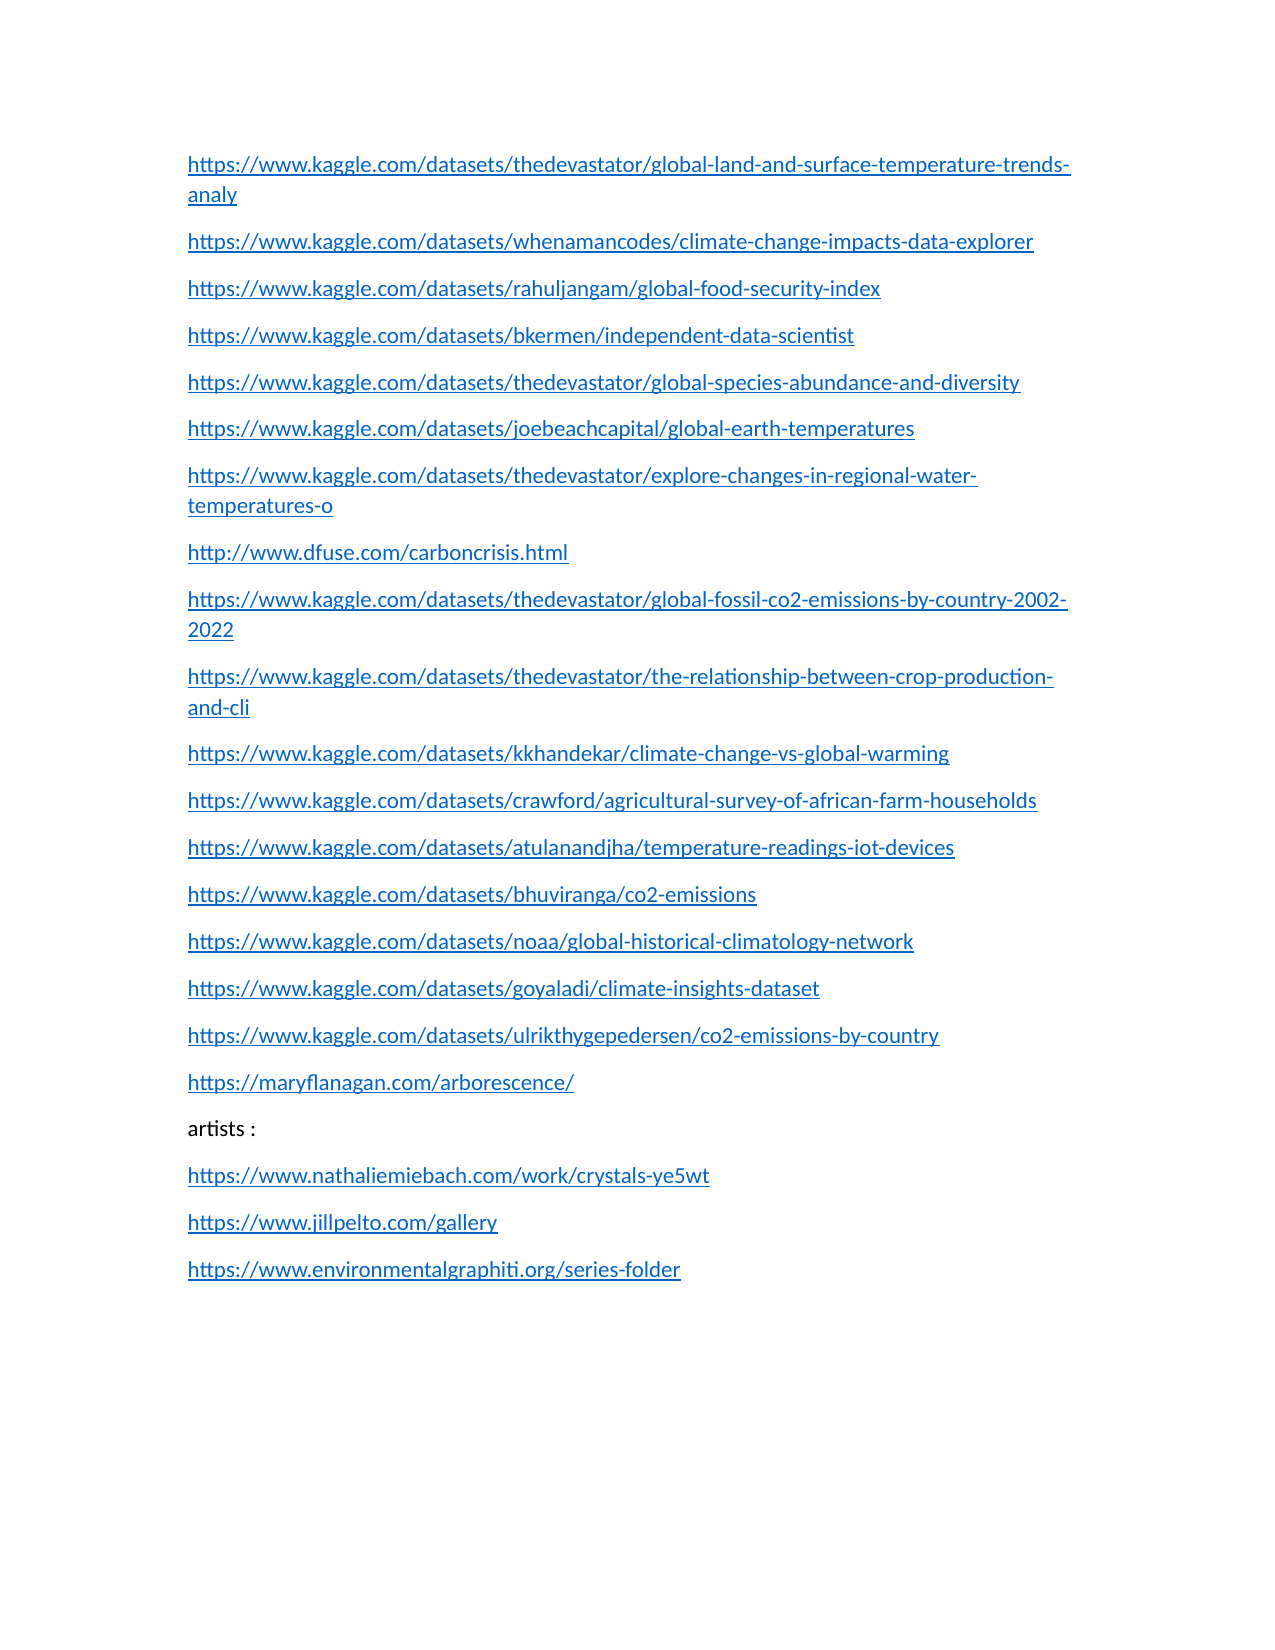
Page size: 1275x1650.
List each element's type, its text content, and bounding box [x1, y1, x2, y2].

text https://www.kaggle.com/datasets/whenamancodes/climate-change-impacts-data-explorer [187, 227, 1087, 255]
text https://www.kaggle.com/datasets/crawford/agricultural-survey-of-african-farm-households [187, 786, 1087, 814]
text https://www.kaggle.com/datasets/thedevastator/the-relationship-between-crop-production-and-cli [187, 662, 1087, 721]
text https://www.kaggle.com/datasets/thedevastator/explore-changes-in-regional-water-temperatures-o [187, 461, 1087, 520]
text https://www.kaggle.com/datasets/thedevastator/global-fossil-co2-emissions-by-country-2002-2022 [187, 585, 1087, 644]
text https://www.kaggle.com/datasets/noaa/global-historical-climatology-network [187, 927, 1087, 955]
text https://www.kaggle.com/datasets/rahuljangam/global-food-security-index [187, 274, 1087, 302]
text https://www.kaggle.com/datasets/joebeachcapital/global-earth-temperatures [187, 414, 1087, 443]
text https://maryflanagan.com/arborescence/ [187, 1068, 1087, 1096]
text https://www.kaggle.com/datasets/goyaladi/climate-insights-dataset [187, 974, 1087, 1002]
text https://www.kaggle.com/datasets/thedevastator/global-land-and-surface-temperature-trends-analy [187, 150, 1087, 208]
text http://www.dfuse.com/carboncrisis.html [187, 538, 1087, 567]
text https://www.kaggle.com/datasets/atulanandjha/temperature-readings-iot-devices [187, 833, 1087, 861]
text https://www.kaggle.com/datasets/ulrikthygepedersen/co2-emissions-by-country [187, 1021, 1087, 1049]
text artists : [187, 1114, 1087, 1143]
text https://www.environmentalgraphiti.org/series-folder [187, 1255, 1087, 1283]
text https://www.nathaliemiebach.com/work/crystals-ye5wt [187, 1161, 1087, 1189]
text https://www.kaggle.com/datasets/thedevastator/global-species-abundance-and-diversity [187, 368, 1087, 396]
text https://www.kaggle.com/datasets/bkermen/independent-data-scientist [187, 321, 1087, 349]
text https://www.kaggle.com/datasets/bhuviranga/co2-emissions [187, 880, 1087, 908]
text https://www.jillpelto.com/gallery [187, 1208, 1087, 1236]
text https://www.kaggle.com/datasets/kkhandekar/climate-change-vs-global-warming [187, 739, 1087, 768]
